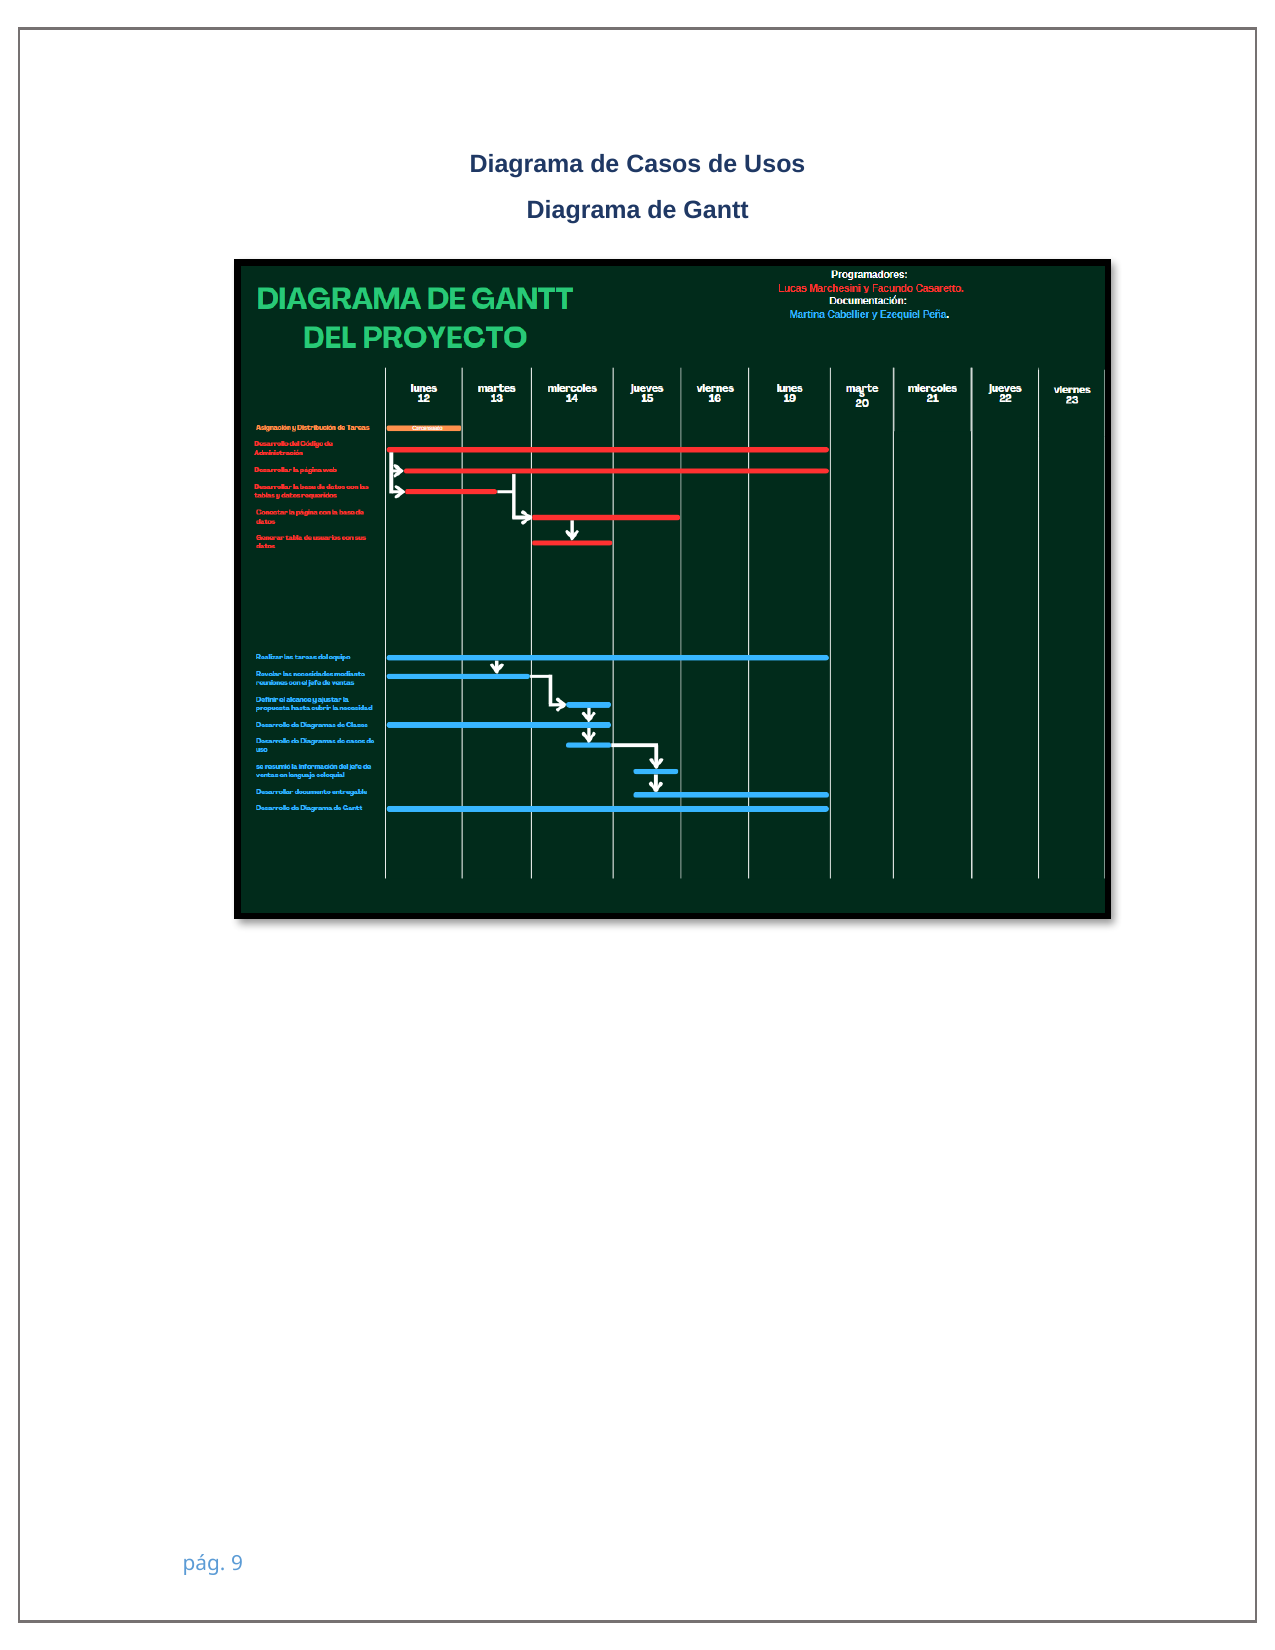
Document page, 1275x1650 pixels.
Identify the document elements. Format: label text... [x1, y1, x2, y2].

text Diagrama de Gantt [177, 194, 1098, 223]
picture [241, 266, 1105, 913]
text Diagrama de Casos de Usos [177, 149, 1098, 178]
